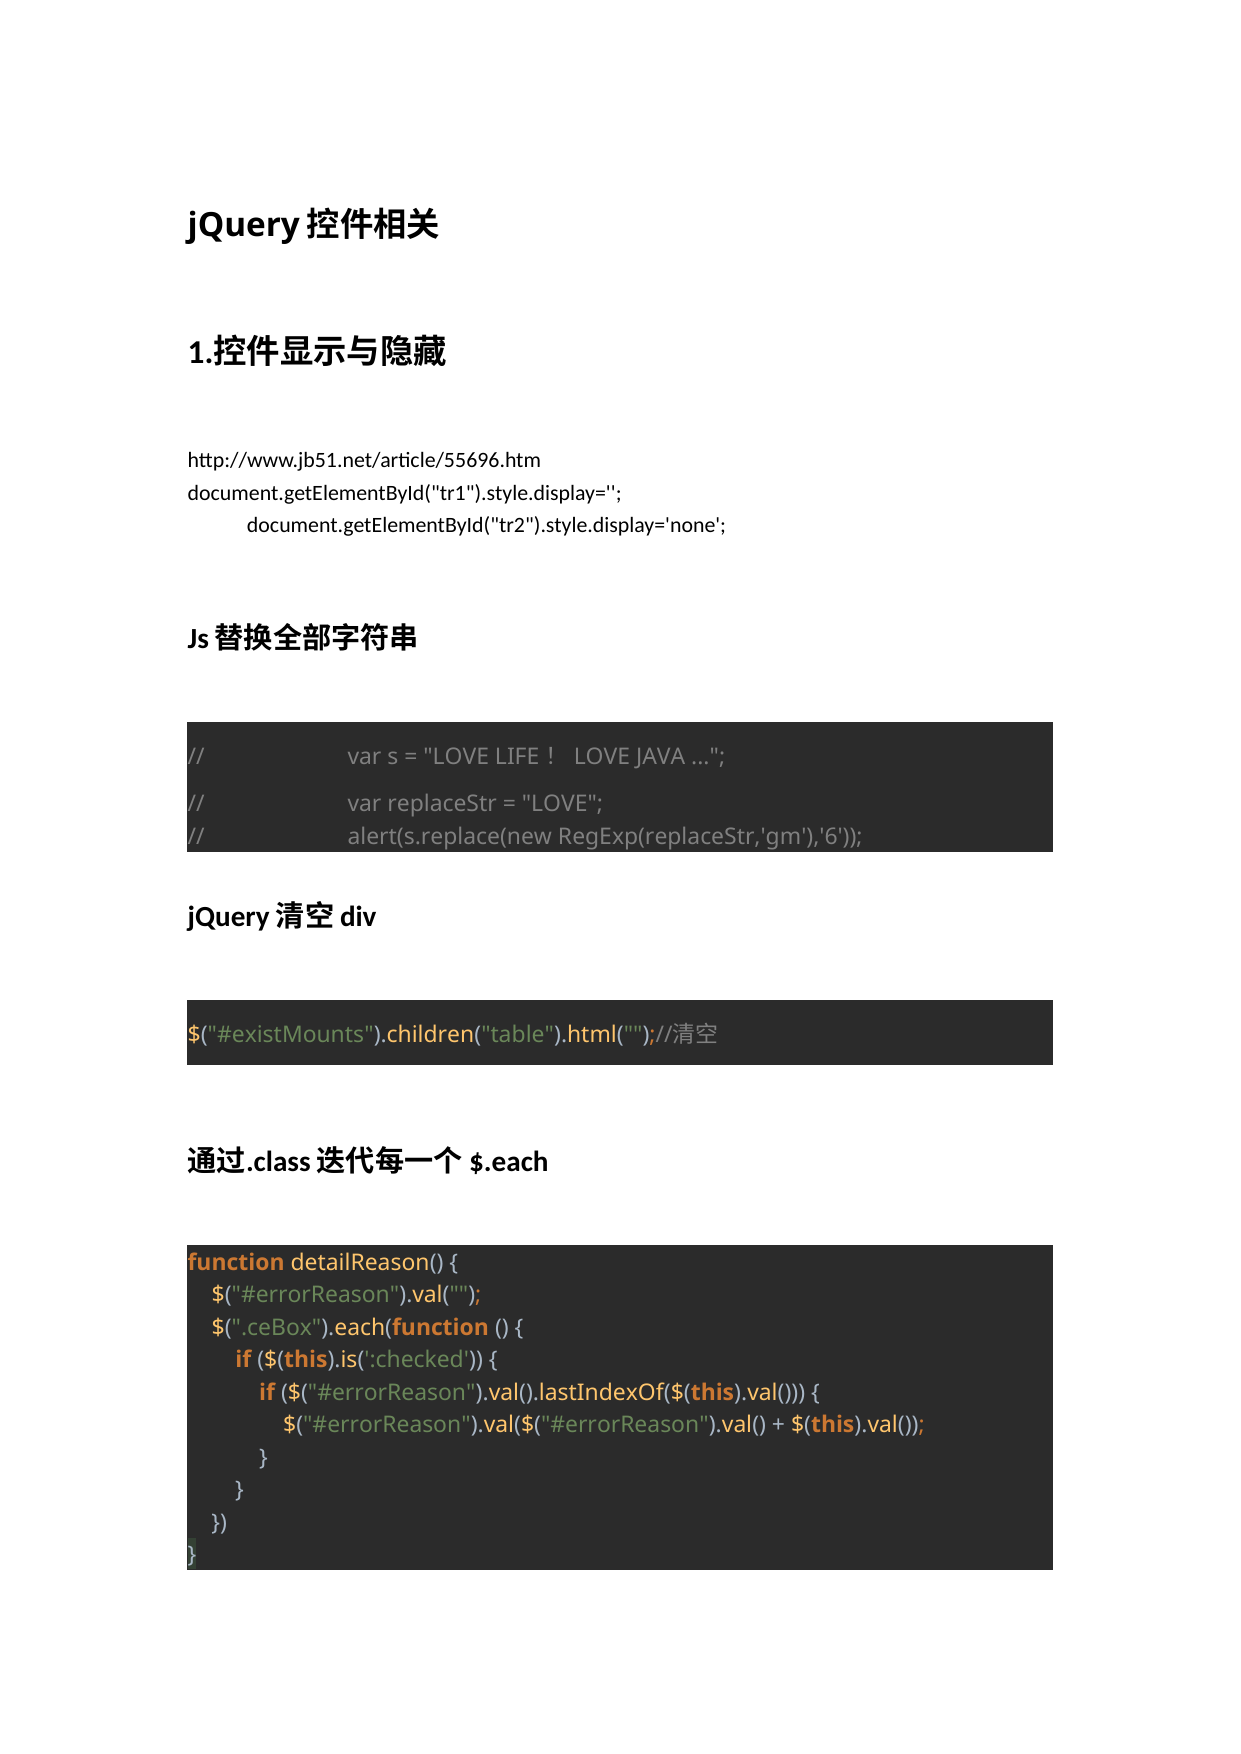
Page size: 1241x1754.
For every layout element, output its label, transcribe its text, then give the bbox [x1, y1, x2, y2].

subtitle jQuery清空div [187, 881, 1053, 946]
text // var s = "LOVE LIFE ！ LOVE JAVA ..."; // var replaceStr = "LOVE"; // alert(s.replace(new RegExp(replaceStr,'gm'),'6')); [187, 722, 1053, 852]
text document.getElementById("tr2").style.display='none'; [187, 509, 1053, 541]
subtitle jQuery控件相关 [187, 189, 1053, 254]
text $("#existMounts").children("table").html("");//清空 [187, 1000, 1053, 1065]
text http://www.jb51.net/article/55696.htm document.getElementById("tr1").style.display=''; [187, 444, 1053, 509]
subtitle 通过.class迭代每一个 $.each [187, 1126, 1053, 1191]
subtitle Js替换全部字符串 [187, 603, 1053, 668]
subtitle 1.控件显示与隐藏 [187, 316, 1053, 381]
